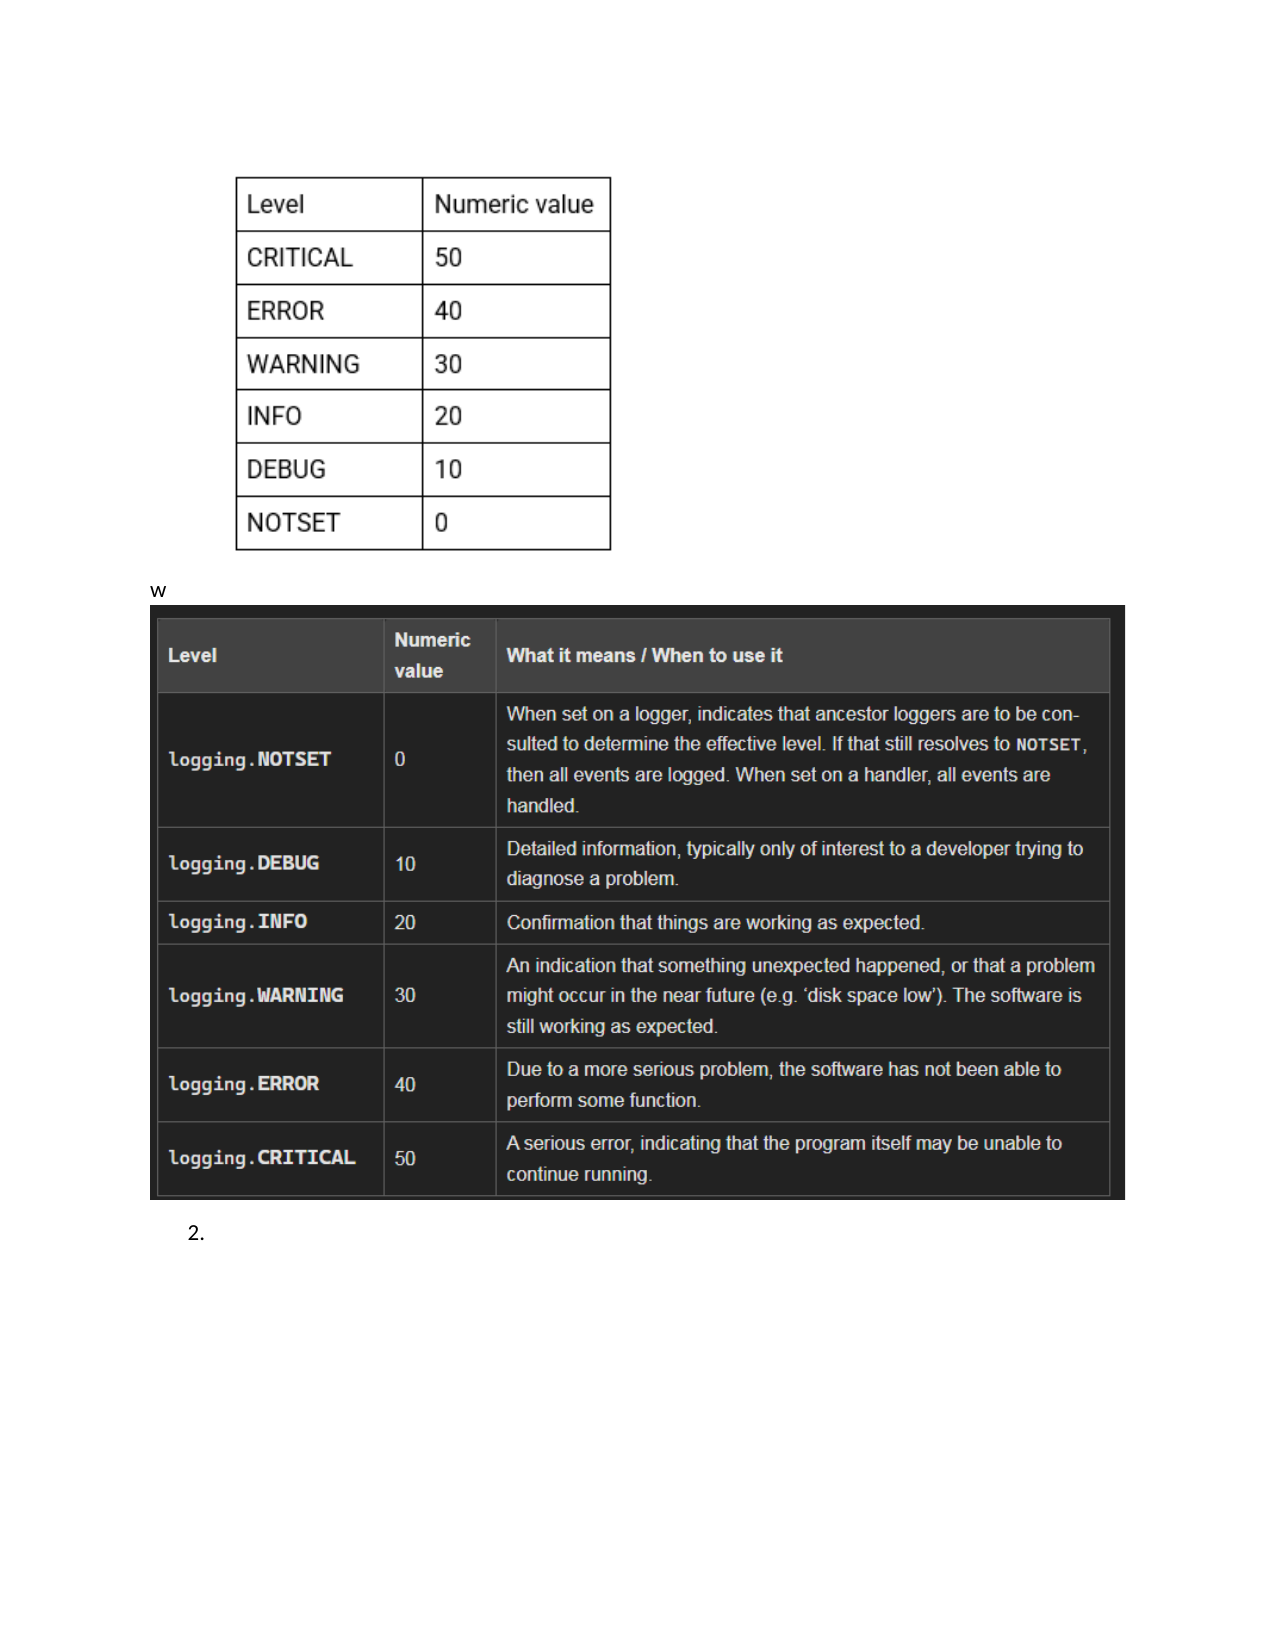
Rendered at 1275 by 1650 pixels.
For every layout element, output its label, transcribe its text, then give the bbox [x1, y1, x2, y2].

picture [150, 605, 1125, 1200]
picture [225, 150, 613, 557]
text w [150, 575, 1125, 605]
